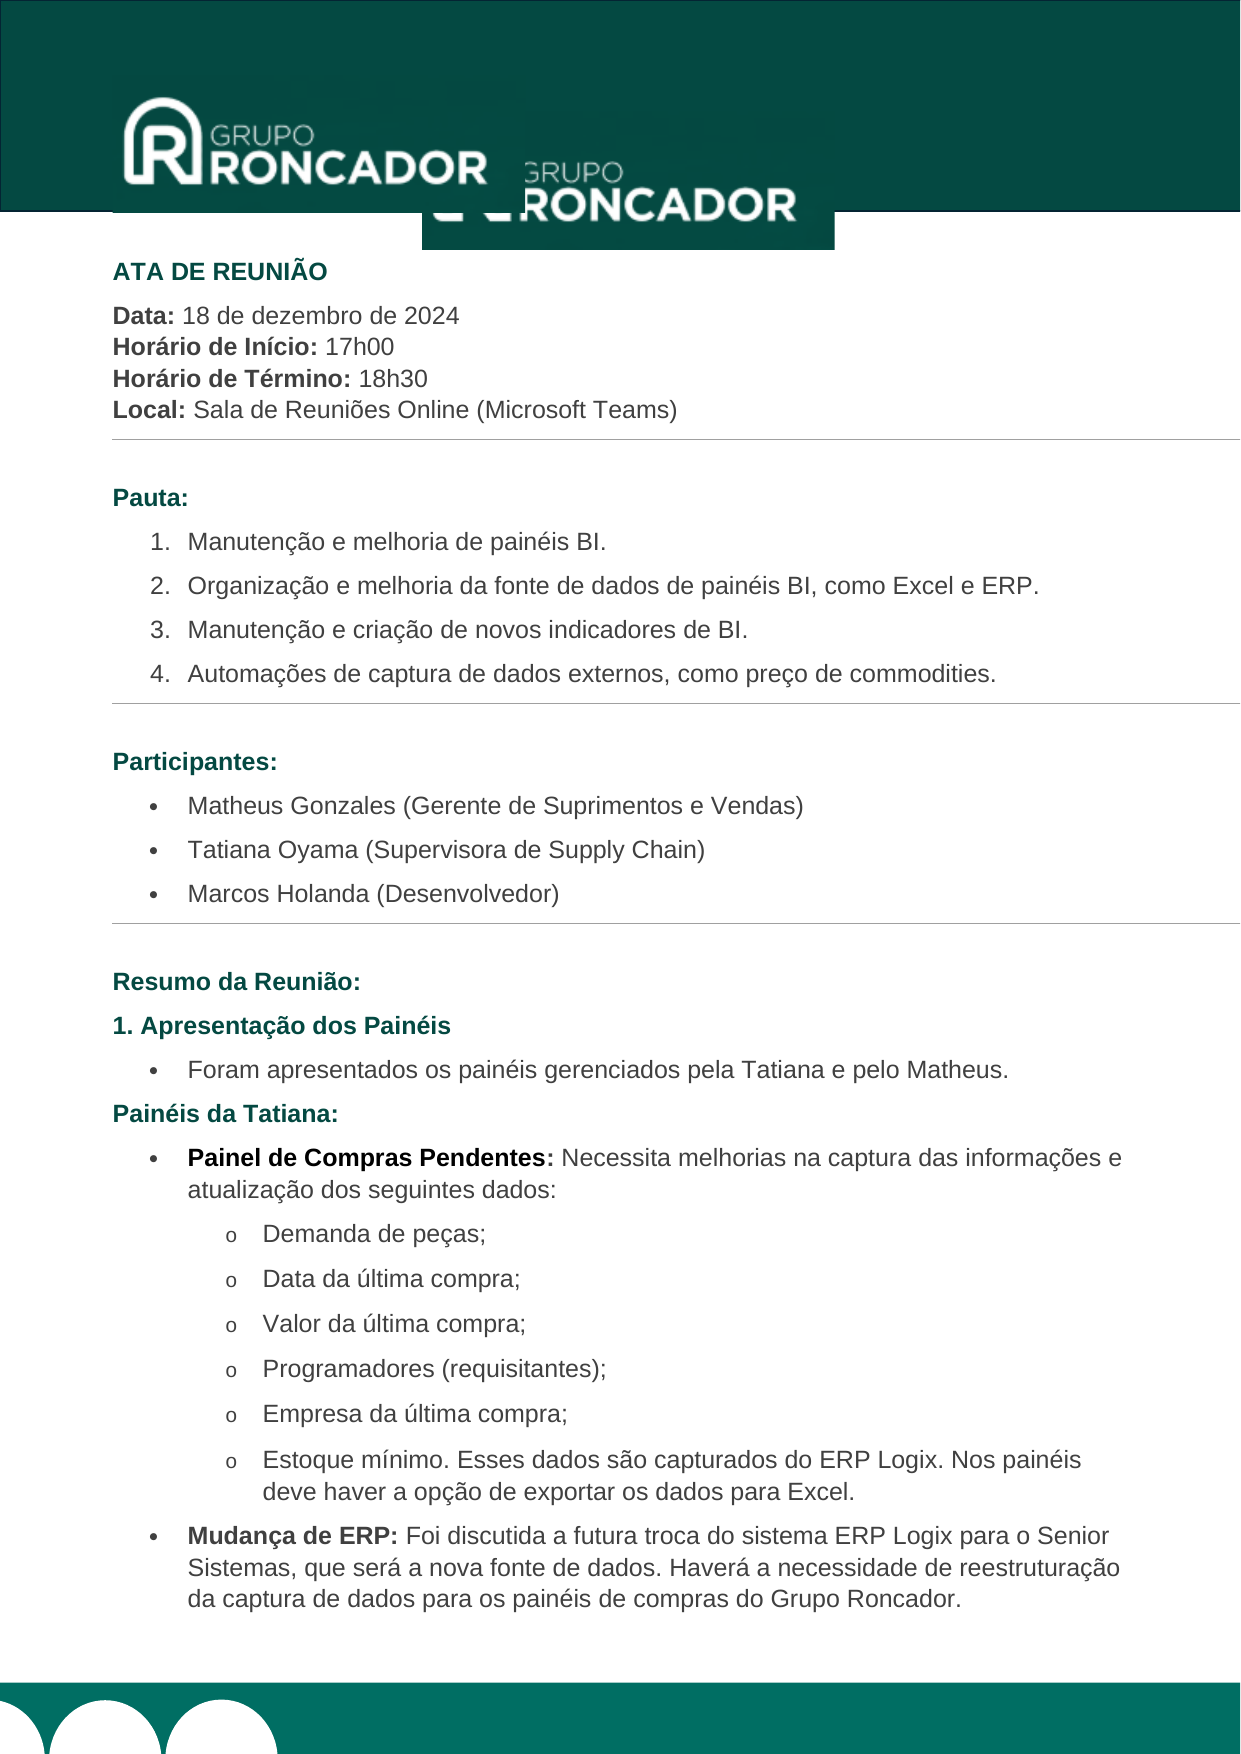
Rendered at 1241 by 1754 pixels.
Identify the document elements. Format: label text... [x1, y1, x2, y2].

text Pauta: [112, 483, 1128, 512]
text 1. Apresentação dos Painéis [112, 1011, 1128, 1040]
list Automações de captura de dados externos, como preço de commodities. [150, 659, 1128, 688]
list Tatiana Oyama (Supervisora de Supply Chain) [150, 835, 1128, 864]
list Programadores (requisitantes); [225, 1354, 1128, 1384]
list Empresa da última compra; [225, 1399, 1128, 1429]
list Mudança de ERP: Foi discutida a futura troca do sistema ERP Logix para o Senior Sistemas, que será a nova fonte de dados. Haverá a necessidade de reestruturação da captura de dados para os painéis de compras do Grupo Roncador. [150, 1521, 1128, 1613]
text Data: 18 de dezembro de 2024 Horário de Início: 17h00 Horário de Término: 18h30 Local: Sala de Reuniões Online (Microsoft Teams) [112, 301, 1128, 424]
list Manutenção e criação de novos indicadores de BI. [150, 615, 1128, 644]
list Organização e melhoria da fonte de dados de painéis BI, como Excel e ERP. [150, 571, 1128, 600]
text Participantes: [112, 747, 1128, 776]
list Painel de Compras Pendentes: Necessita melhorias na captura das informações e atualização dos seguintes dados: [150, 1143, 1128, 1204]
picture [112, 75, 835, 250]
list Estoque mínimo. Esses dados são capturados do ERP Logix. Nos painéis deve haver a opção de exportar os dados para Excel. [225, 1444, 1128, 1506]
list Data da última compra; [225, 1264, 1128, 1294]
list Valor da última compra; [225, 1309, 1128, 1339]
list Foram apresentados os painéis gerenciados pela Tatiana e pelo Matheus. [150, 1055, 1128, 1084]
list Manutenção e melhoria de painéis BI. [150, 527, 1128, 556]
text ATA DE REUNIÃO [112, 257, 1128, 285]
text Resumo da Reunião: [112, 967, 1128, 996]
list Matheus Gonzales (Gerente de Suprimentos e Vendas) [150, 791, 1128, 820]
text Painéis da Tatiana: [112, 1099, 1128, 1128]
list Marcos Holanda (Desenvolvedor) [150, 879, 1128, 908]
list Demanda de peças; [225, 1219, 1128, 1249]
